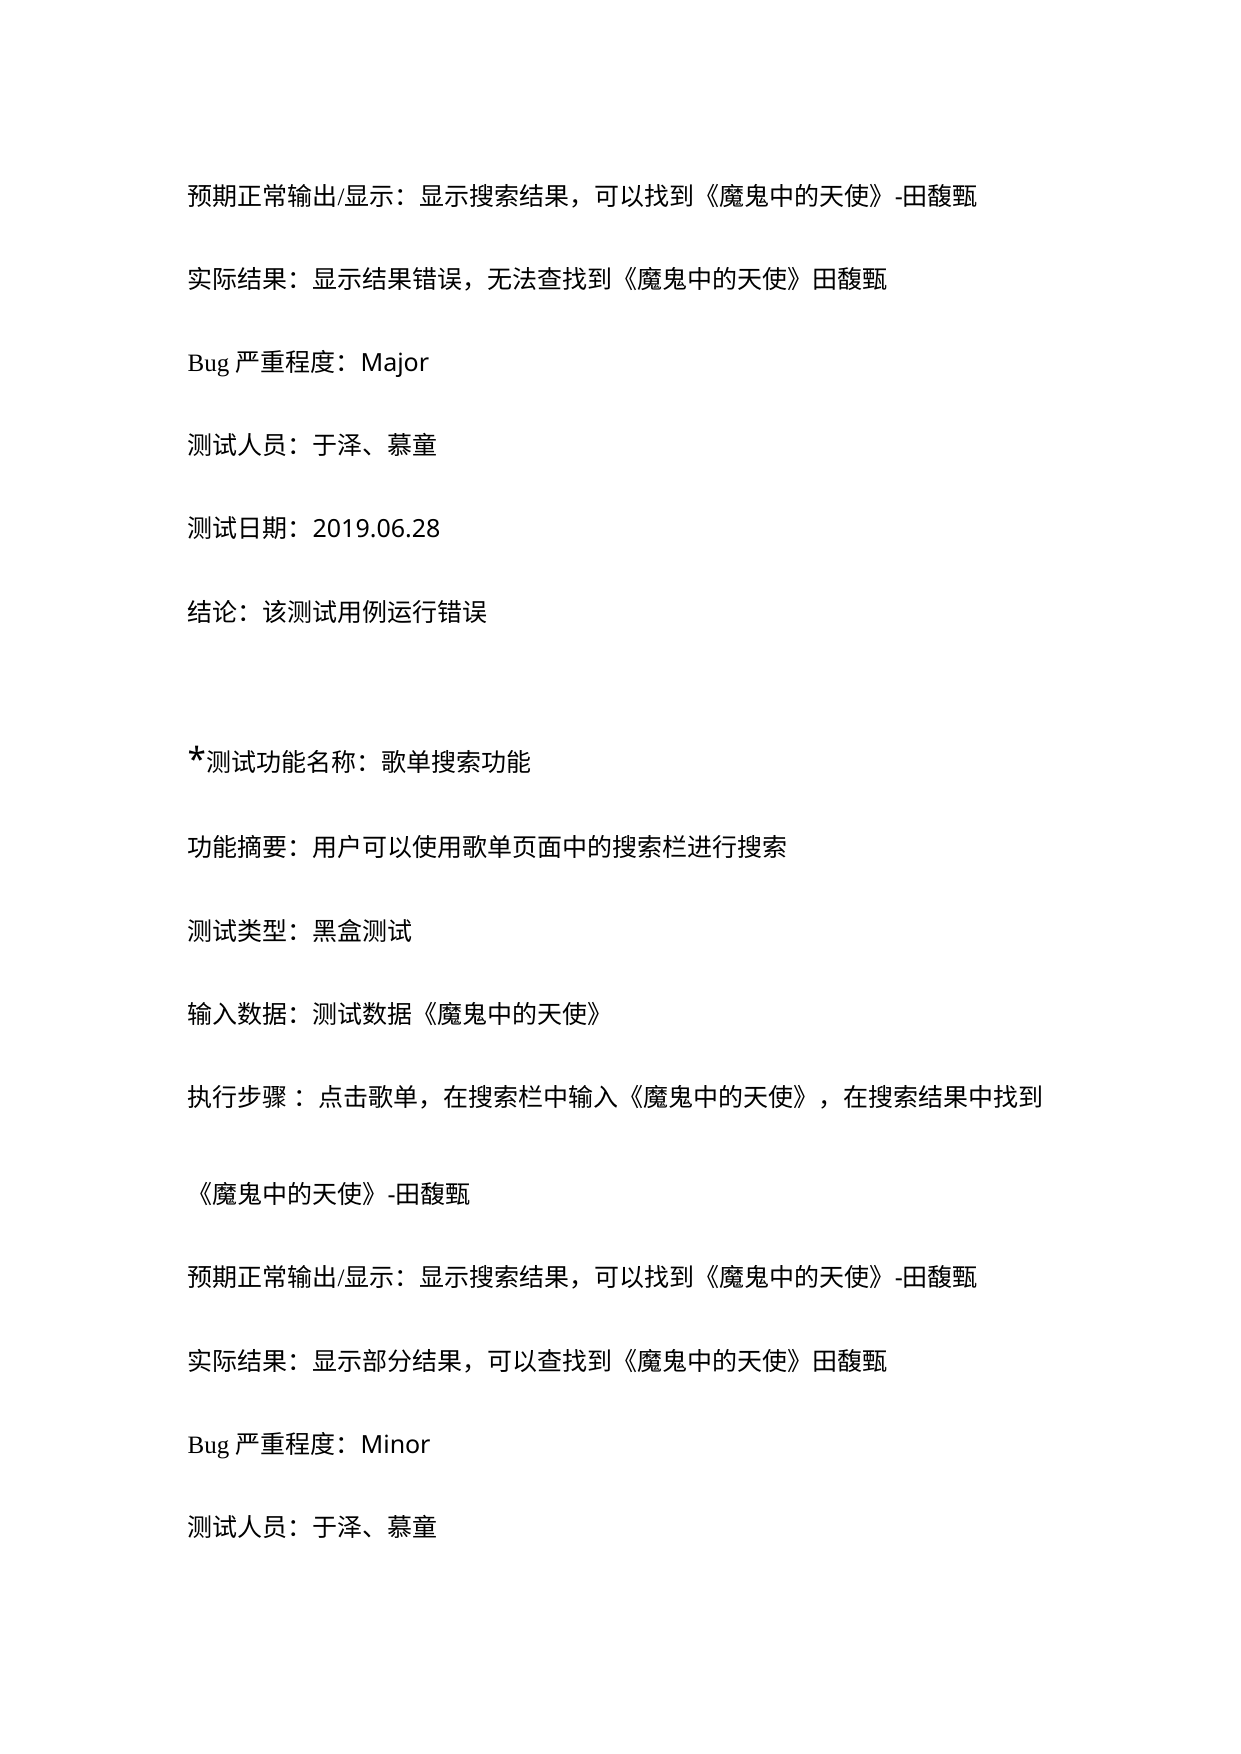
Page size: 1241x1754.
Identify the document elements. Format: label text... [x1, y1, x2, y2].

text 结论：该测试用例运行错误 [187, 578, 1053, 643]
text 实际结果：显示结果错误，无法查找到《魔鬼中的天使》田馥甄 [187, 245, 1053, 310]
text Bug 严重程度：Major [187, 328, 1053, 393]
text 测试人员：于泽、慕童 [187, 411, 1053, 476]
text *测试功能名称：歌单搜索功能 [187, 726, 1053, 791]
text 预期正常输出/显示：显示搜索结果，可以找到《魔鬼中的天使》-田馥甄 [187, 1243, 1053, 1308]
text 测试日期：2019.06.28 [187, 494, 1053, 559]
text 测试类型：黑盒测试 [187, 897, 1053, 962]
text 功能摘要：用户可以使用歌单页面中的搜索栏进行搜索 [187, 813, 1053, 878]
text 测试人员：于泽、慕童 [187, 1493, 1053, 1558]
text 输入数据：测试数据《魔鬼中的天使》 [187, 980, 1053, 1045]
text Bug 严重程度：Minor [187, 1410, 1053, 1475]
text 实际结果：显示部分结果，可以查找到《魔鬼中的天使》田馥甄 [187, 1327, 1053, 1392]
text 执行步骤 ：点击歌单，在搜索栏中输入《魔鬼中的天使》，在搜索结果中找到《魔鬼中的天使》-田馥甄 [187, 1063, 1053, 1225]
text 预期正常输出/显示：显示搜索结果，可以找到《魔鬼中的天使》-田馥甄 [187, 162, 1053, 227]
